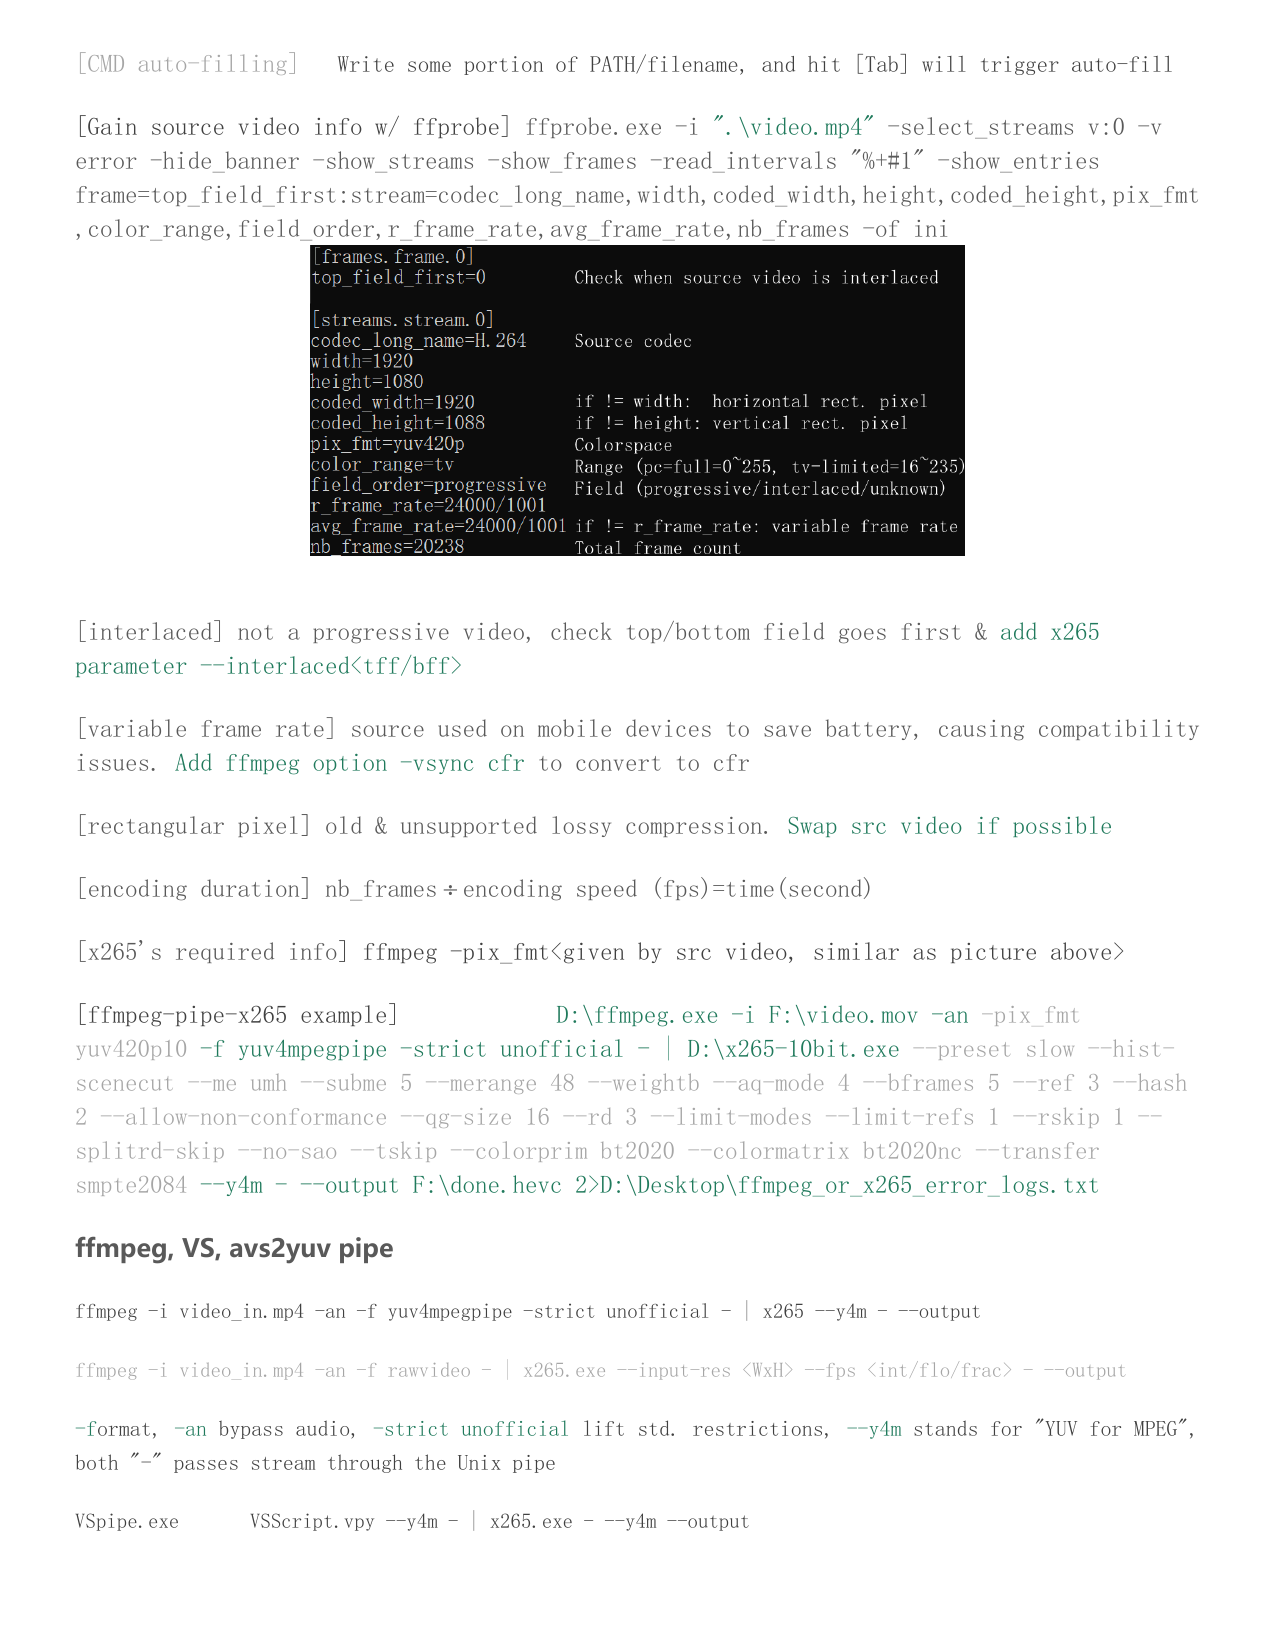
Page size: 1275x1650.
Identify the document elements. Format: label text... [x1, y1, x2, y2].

text [rectangular pixel] old & unsupported lossy compression. Swap src video if possible [75, 808, 1200, 842]
text [CMD auto-filling] Write some portion of PATH/filename, and hit [Tab] will trigger auto-fill [75, 46, 1200, 80]
subtitle ffmpeg, VS, avs2yuv pipe [75, 1230, 1200, 1264]
text ffmpeg -i video_in.mp4 -an -f yuv4mpegpipe -strict unofficial - | x265 --y4m - --output [75, 1293, 1200, 1327]
picture [310, 245, 965, 556]
text ffmpeg -i video_in.mp4 -an -f rawvideo - | x265.exe --input-res <WxH> --fps <int/flo/frac> - --output [75, 1352, 1200, 1386]
text [ffmpeg-pipe-x265 example] D:\ffmpeg.exe -i F:\video.mov -an -pix_fmt yuv420p10 -f yuv4mpegpipe -strict unofficial - | D:\x265-10bit.exe --preset slow --hist-scenecut --me umh --subme 5 --merange 48 --weightb --aq-mode 4 --bframes 5 --ref 3 --hash 2 --allow-non-conformance --qg-size 16 --rd 3 --limit-modes --limit-refs 1 --rskip 1 --splitrd-skip --no-sao --tskip --colorprim bt2020 --colormatrix bt2020nc --transfer smpte2084 --y4m - --output F:\done.hevc 2>D:\Desktop\ffmpeg_or_x265_error_logs.txt [75, 997, 1200, 1201]
text [x265's required info] ffmpeg -pix_fmt<given by src video, similar as picture above> [75, 934, 1200, 968]
text [Gain source video info w/ ffprobe] ffprobe.exe -i ".\video.mp4" -select_streams v:0 -v error -hide_banner -show_streams -show_frames -read_intervals "%+#1" -show_entries frame=top_field_first:stream=codec_long_name,width,coded_width,height,coded_height,pix_fmt,color_range,field_order,r_frame_rate,avg_frame_rate,nb_frames -of ini [75, 109, 1200, 245]
text [variable frame rate] source used on mobile devices to save battery, causing compatibility issues. Add ffmpeg option -vsync cfr to convert to cfr [75, 711, 1200, 779]
text VSpipe.exe VSScript.vpy --y4m - | x265.exe - --y4m --output [75, 1504, 1200, 1538]
text -format, -an bypass audio, -strict unofficial lift std. restrictions, --y4m stands for "YUV for MPEG", both "-" passes stream through the Unix pipe [75, 1411, 1200, 1479]
text [encoding duration] nb_frames÷encoding speed (fps)=time(second) [75, 871, 1200, 905]
